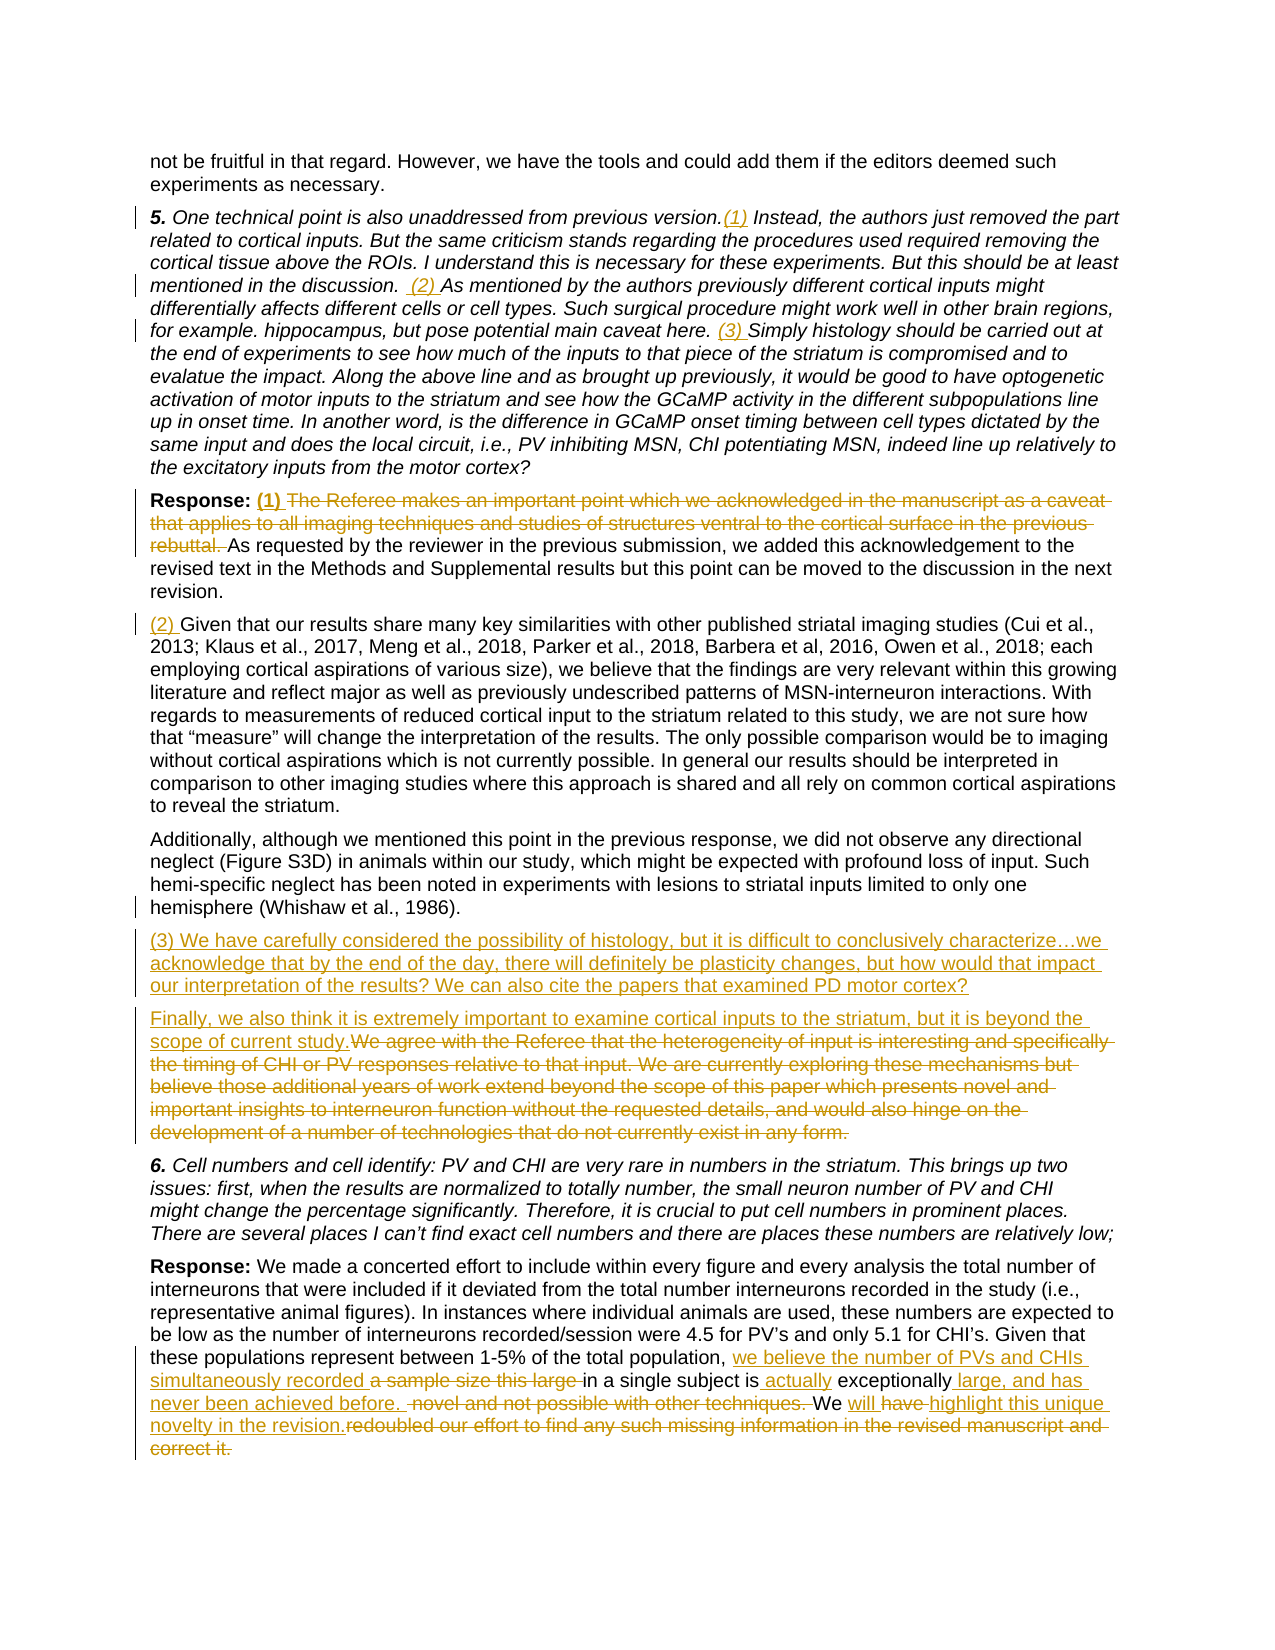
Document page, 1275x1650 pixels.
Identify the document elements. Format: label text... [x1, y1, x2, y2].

text Additionally, although we mentioned this point in the previous response, we did not observe any directional neglect (Figure S3D) in animals within our study, which might be expected with profound loss of input. Such hemi-specific neglect has been noted in experiments with lesions to striatal inputs limited to only one hemisphere (Whishaw et al., 1986). [150, 827, 1125, 918]
text 6. Cell numbers and cell identify: PV and CHI are very rare in numbers in the striatum. This brings up two issues: first, when the results are normalized to totally number, the small neuron number of PV and CHI might change the percentage significantly. Therefore, it is crucial to put cell numbers in prominent places. There are several places I can’t find exact cell numbers and there are places these numbers are relatively low; [150, 1154, 1125, 1245]
text Response: As requested by the reviewer in the previous submission, we added this acknowledgement to the revised text in the Methods and Supplemental results but this point can be moved to the discussion in the next revision. [150, 489, 1125, 602]
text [150, 150, 1125, 195]
text Response: We made a concerted effort to include within every figure and every analysis the total number of interneurons that were included if it deviated from the total number interneurons recorded in the study (i.e., representative animal figures). In instances where individual animals are used, these numbers are expected to be low as the number of interneurons recorded/session were 4.5 for PV’s and only 5.1 for CHI’s. Given that these populations represent between 1-5% of the total population, in a single subject is exceptionallyWe [150, 1255, 1125, 1459]
text 5. One technical point is also unaddressed from previous version. Instead, the authors just removed the part related to cortical inputs. But the same criticism stands regarding the procedures used required removing the cortical tissue above the ROIs. I understand this is necessary for these experiments. But this should be at least mentioned in the discussion. As mentioned by the authors previously different cortical inputs might differentially affects different cells or cell types. Such surgical procedure might work well in other brain regions, for example. hippocampus, but pose potential main caveat here. Simply histology should be carried out at the end of experiments to see how much of the inputs to that piece of the striatum is compromised and to evalatue the impact. Along the above line and as brought up previously, it would be good to have optogenetic activation of motor inputs to the striatum and see how the GCaMP activity in the different subpopulations line up in onset time. In another word, is the difference in GCaMP onset timing between cell types dictated by the same input and does the local circuit, i.e., PV inhibiting MSN, ChI potentiating MSN, indeed line up relatively to the excitatory inputs from the motor cortex? [150, 206, 1125, 478]
text Given that our results share many key similarities with other published striatal imaging studies (Cui et al., 2013; Klaus et al., 2017, Meng et al., 2018, Parker et al., 2018, Barbera et al, 2016, Owen et al., 2018; each employing cortical aspirations of various size), we believe that the findings are very relevant within this growing literature and reflect major as well as previously undescribed patterns of MSN-interneuron interactions. With regards to measurements of reduced cortical input to the striatum related to this study, we are not sure how that “measure” will change the interpretation of the results. The only possible comparison would be to imaging without cortical aspirations which is not currently possible. In general our results should be interpreted in comparison to other imaging studies where this approach is shared and all rely on common cortical aspirations to reveal the striatum. [150, 613, 1125, 817]
